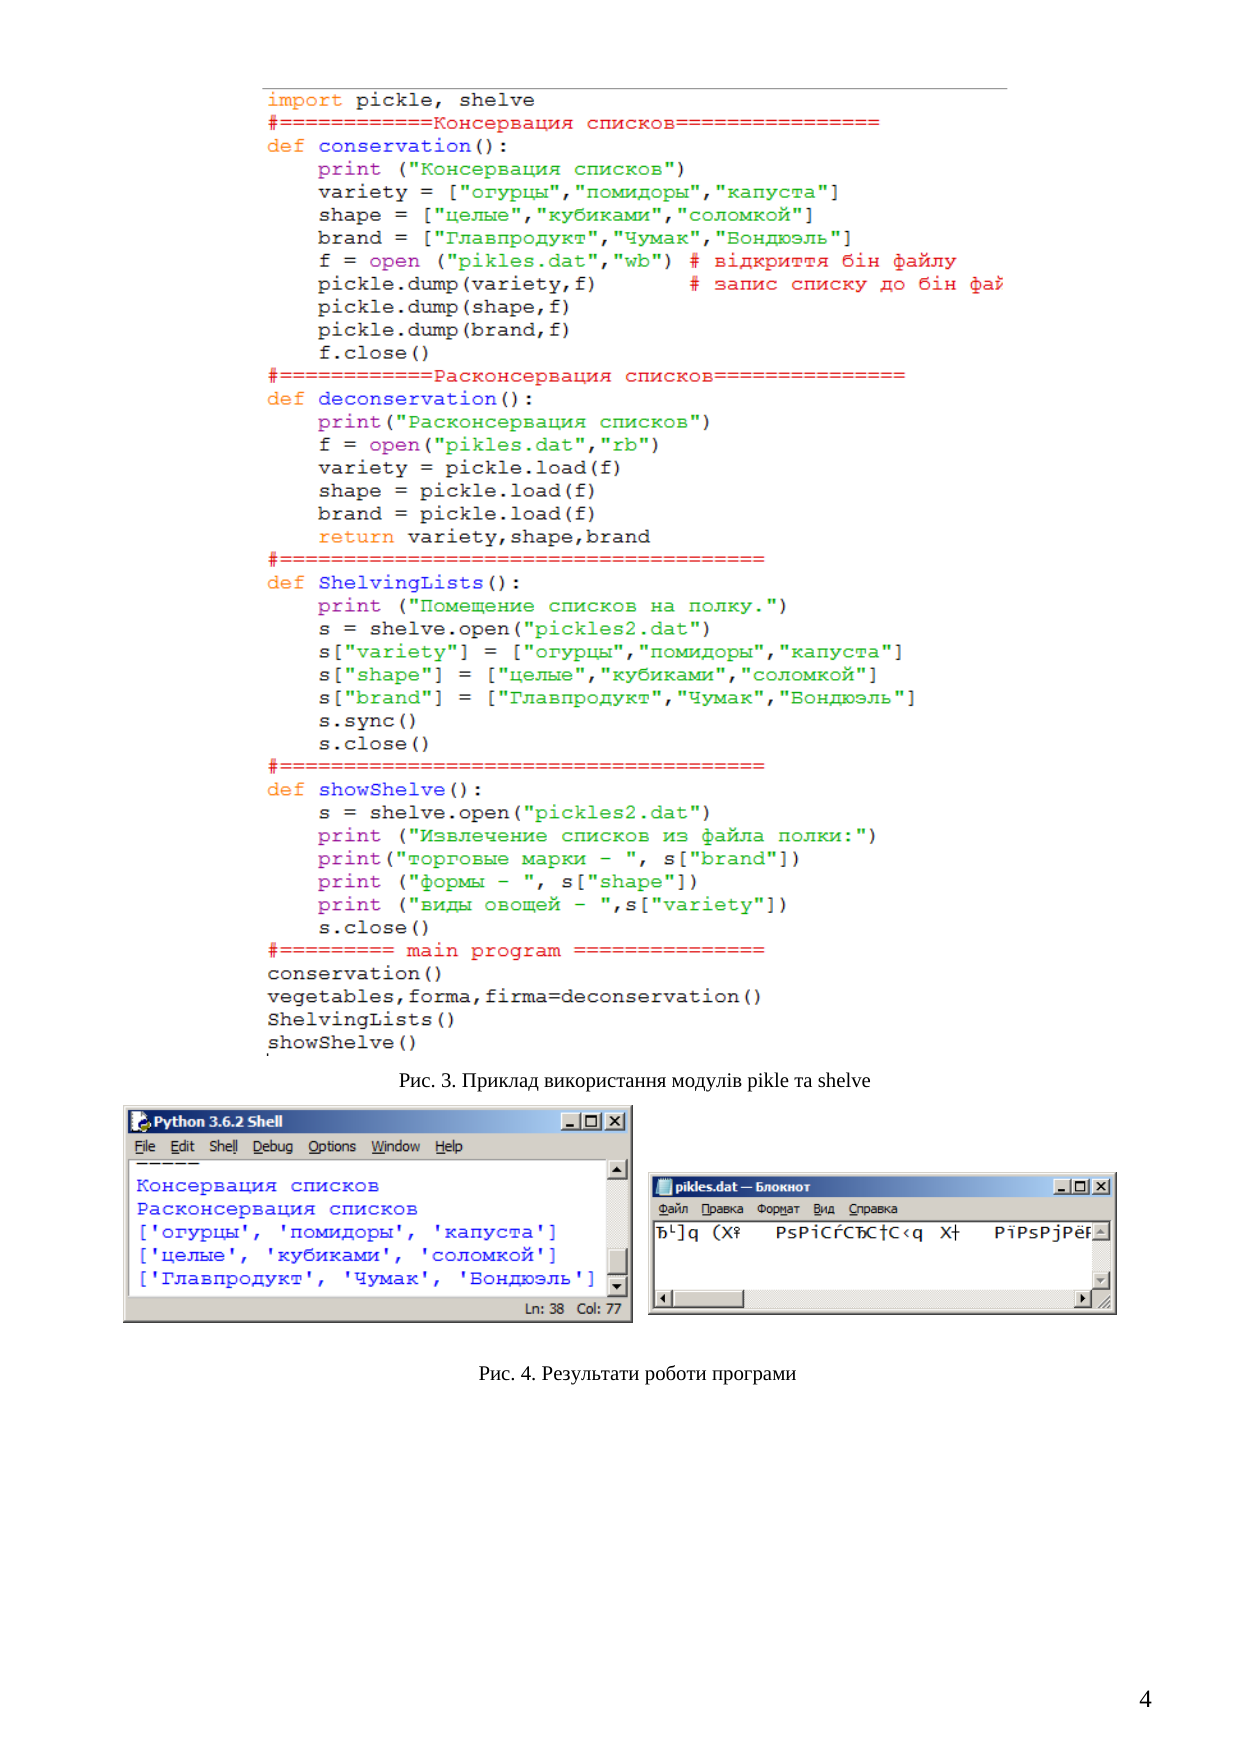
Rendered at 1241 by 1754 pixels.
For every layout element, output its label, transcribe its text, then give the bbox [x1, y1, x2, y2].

picture [262, 88, 1008, 1056]
text Рис. 3. Приклад використання модулів pikle та shelve [118, 1068, 1152, 1092]
picture [648, 1172, 1117, 1315]
text Рис. 4. Результати роботи програми [118, 1361, 1152, 1385]
picture [123, 1105, 633, 1323]
